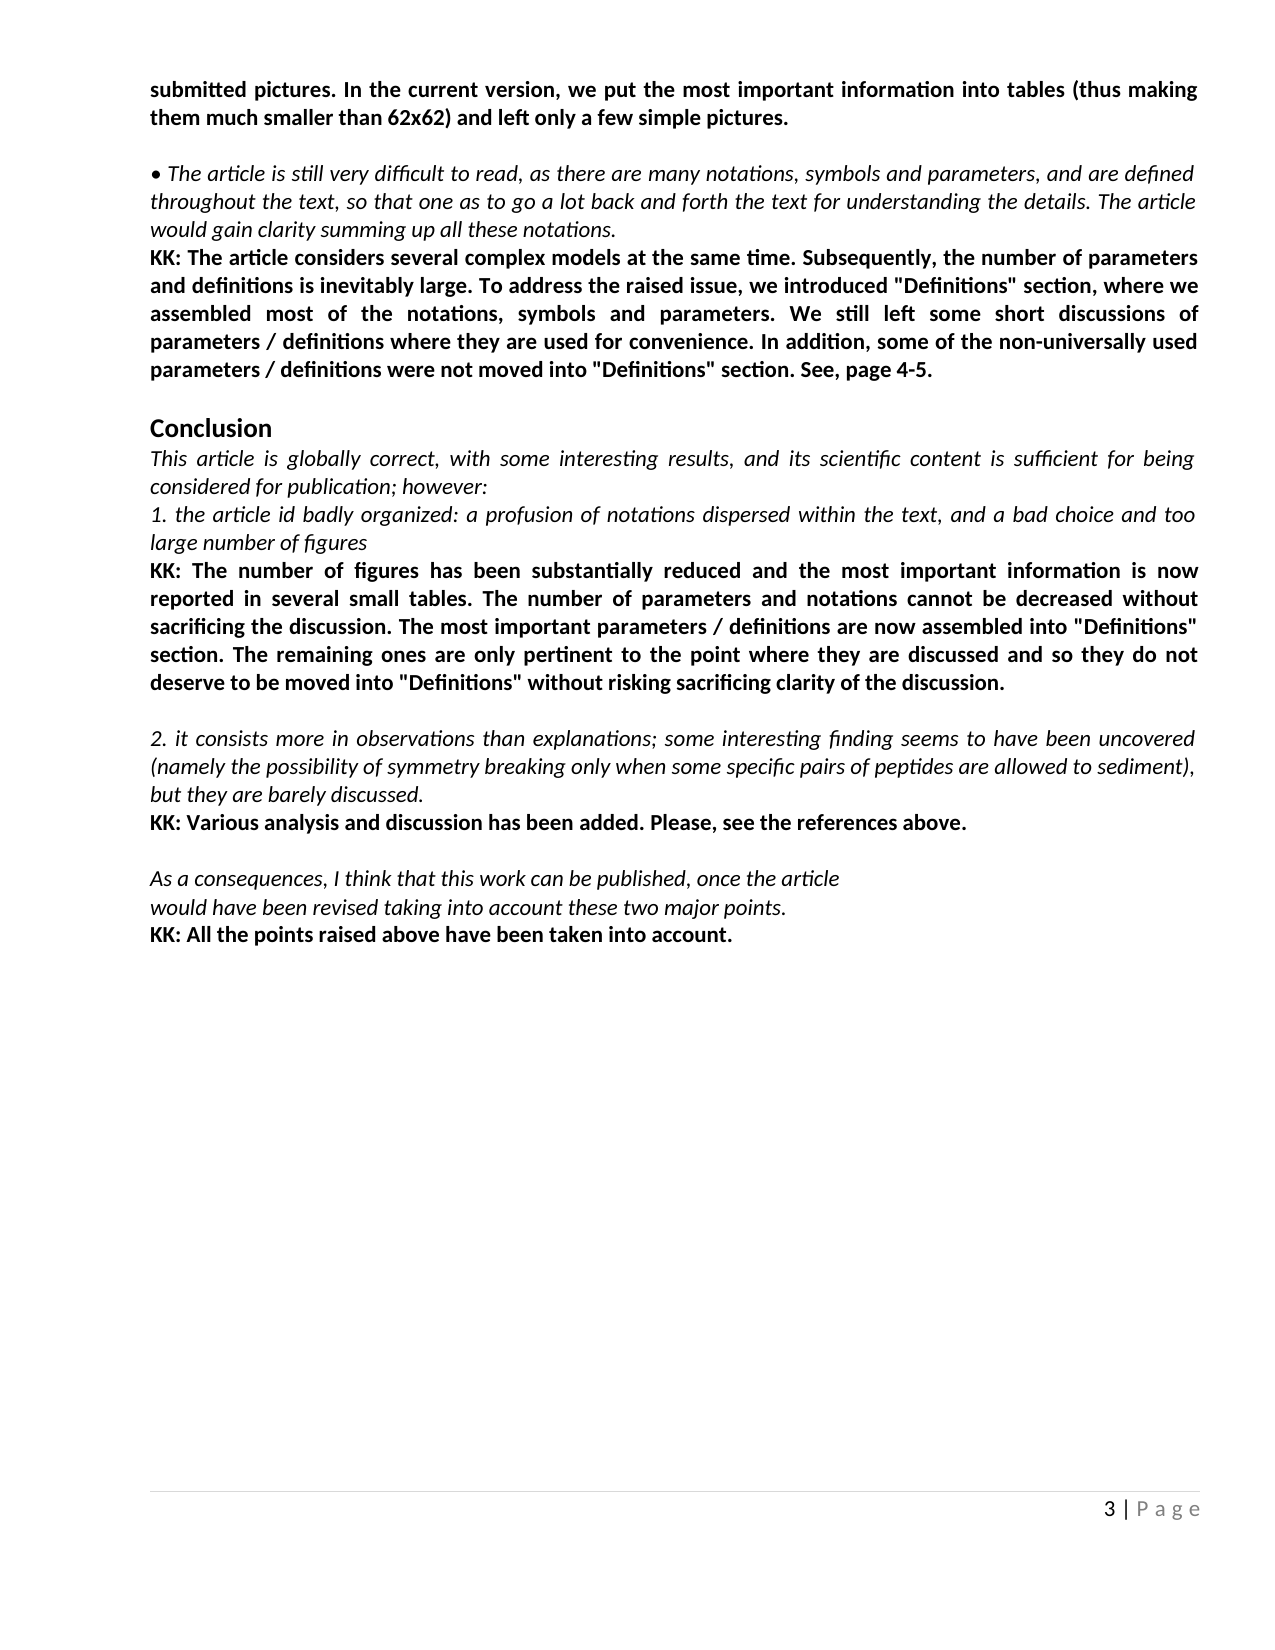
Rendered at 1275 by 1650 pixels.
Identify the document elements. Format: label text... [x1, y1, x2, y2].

text KK: The number of figures has been substantially reduced and the most important information is now reported in several small tables. The number of parameters and notations cannot be decreased without sacrificing the discussion. The most important parameters / definitions are now assembled into "Definitions" section. The remaining ones are only pertinent to the point where they are discussed and so they do not deserve to be moved into "Definitions" without risking sacrificing clarity of the discussion. [150, 556, 1200, 696]
text • The article is still very difficult to read, as there are many notations, symbols and parameters, and are defined throughout the text, so that one as to go a lot back and forth the text for understanding the details. The article would gain clarity summing up all these notations. [150, 159, 1200, 243]
text This article is globally correct, with some interesting results, and its scientific content is sufficient for being considered for publication; however: [150, 444, 1200, 500]
text 1. the article id badly organized: a profusion of notations dispersed within the text, and a bad choice and too large number of figures [150, 500, 1200, 556]
text As a consequences, I think that this work can be published, once the article [150, 864, 1200, 893]
text KK: All the points raised above have been taken into account. [150, 921, 1200, 949]
text KK: The article considers several complex models at the same time. Subsequently, the number of parameters and definitions is inevitably large. To address the raised issue, we introduced "Definitions" section, where we assembled most of the notations, symbols and parameters. We still left some short discussions of parameters / definitions where they are used for convenience. In addition, some of the non-universally used parameters / definitions were not moved into "Definitions" section. See, page 4-5. [150, 243, 1200, 383]
text KK: Various analysis and discussion has been added. Please, see the references above. [150, 808, 1200, 837]
text Conclusion [150, 411, 1200, 444]
text 2. it consists more in observations than explanations; some interesting finding seems to have been uncovered (namely the possibility of symmetry breaking only when some specific pairs of peptides are allowed to sediment), but they are barely discussed. [150, 724, 1200, 808]
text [150, 75, 1200, 131]
text would have been revised taking into account these two major points. [150, 893, 1200, 921]
